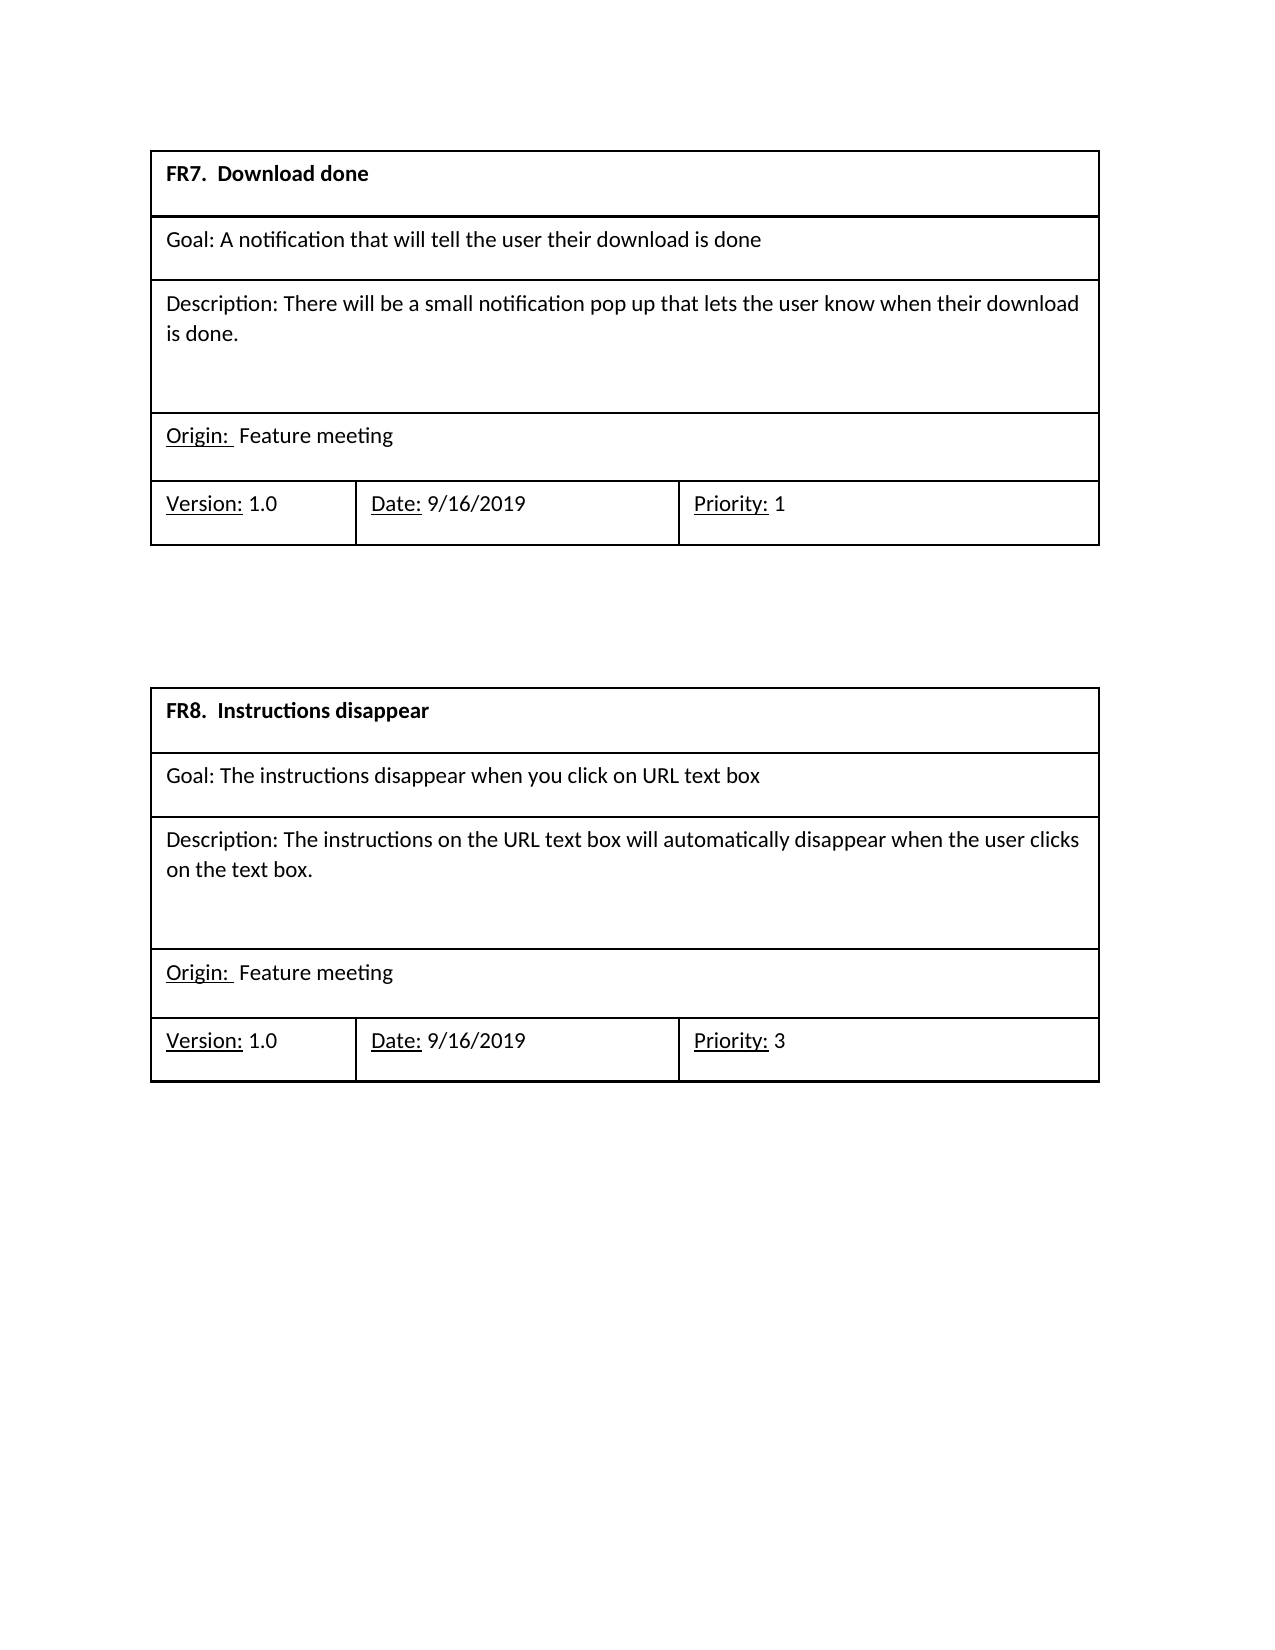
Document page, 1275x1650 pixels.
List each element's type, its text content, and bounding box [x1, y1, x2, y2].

table_cell Description: The instructions on the URL text box will automatically disappear when the user clicks on the text box. [152, 818, 1098, 948]
table_cell Version: 1.0 [152, 1019, 355, 1080]
table_cell Goal: The instructions disappear when you click on URL text box [152, 754, 1098, 816]
table_cell Version: 1.0 [152, 482, 355, 544]
table_header FR8. Instructions disappear [152, 689, 1098, 752]
table_cell Goal: A notification that will tell the user their download is done [152, 218, 1098, 279]
table_cell Description: There will be a small notification pop up that lets the user know when their download is done. [152, 281, 1098, 412]
table_cell Date: 9/16/2019 [357, 482, 678, 544]
table_cell Priority: 3 [680, 1019, 1098, 1080]
table_cell Date: 9/16/2019 [357, 1019, 678, 1080]
table_cell Priority: 1 [680, 482, 1098, 544]
table_cell Origin: Feature meeting [152, 414, 1098, 480]
table_cell Origin: Feature meeting [152, 950, 1098, 1017]
table_header FR7. Download done [152, 152, 1098, 215]
